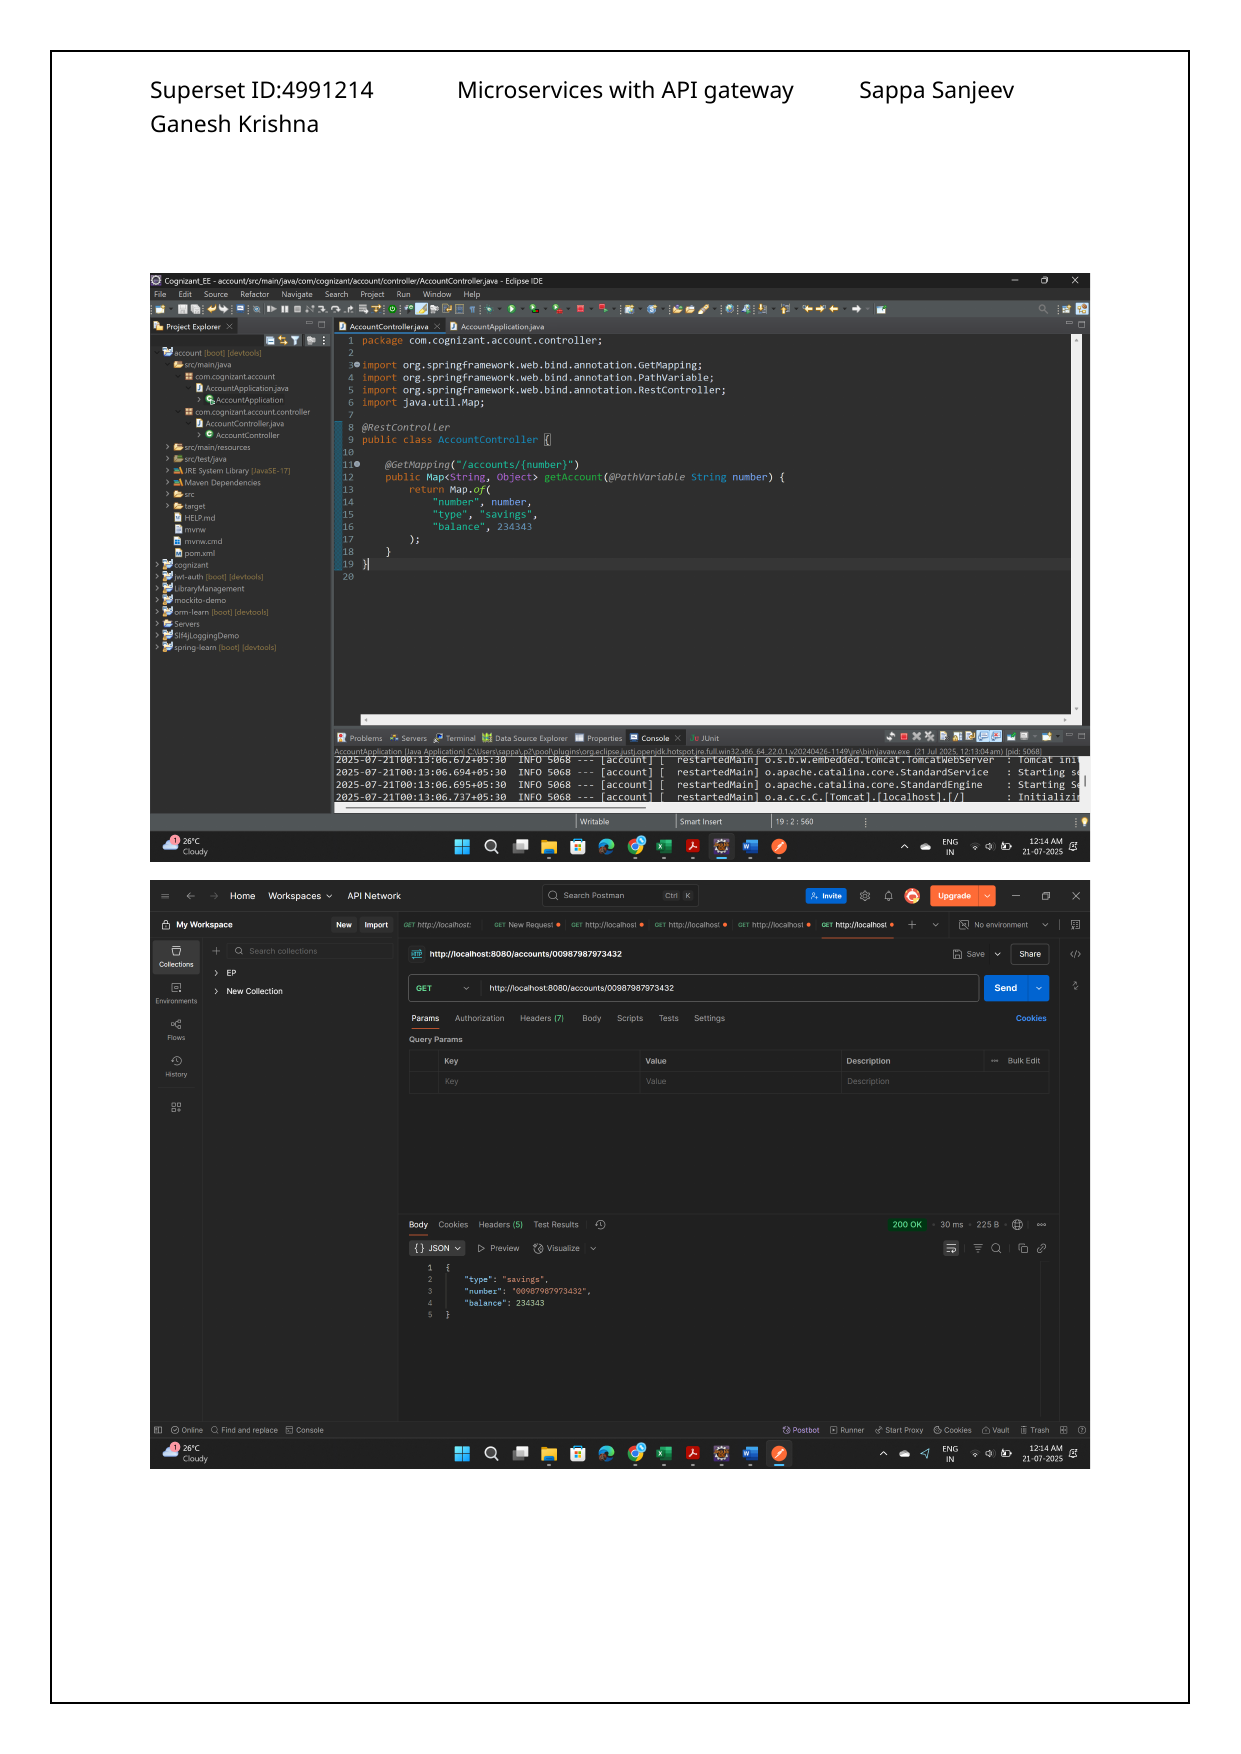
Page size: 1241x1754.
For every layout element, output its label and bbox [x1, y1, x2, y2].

picture [150, 880, 1091, 1469]
picture [150, 273, 1091, 862]
